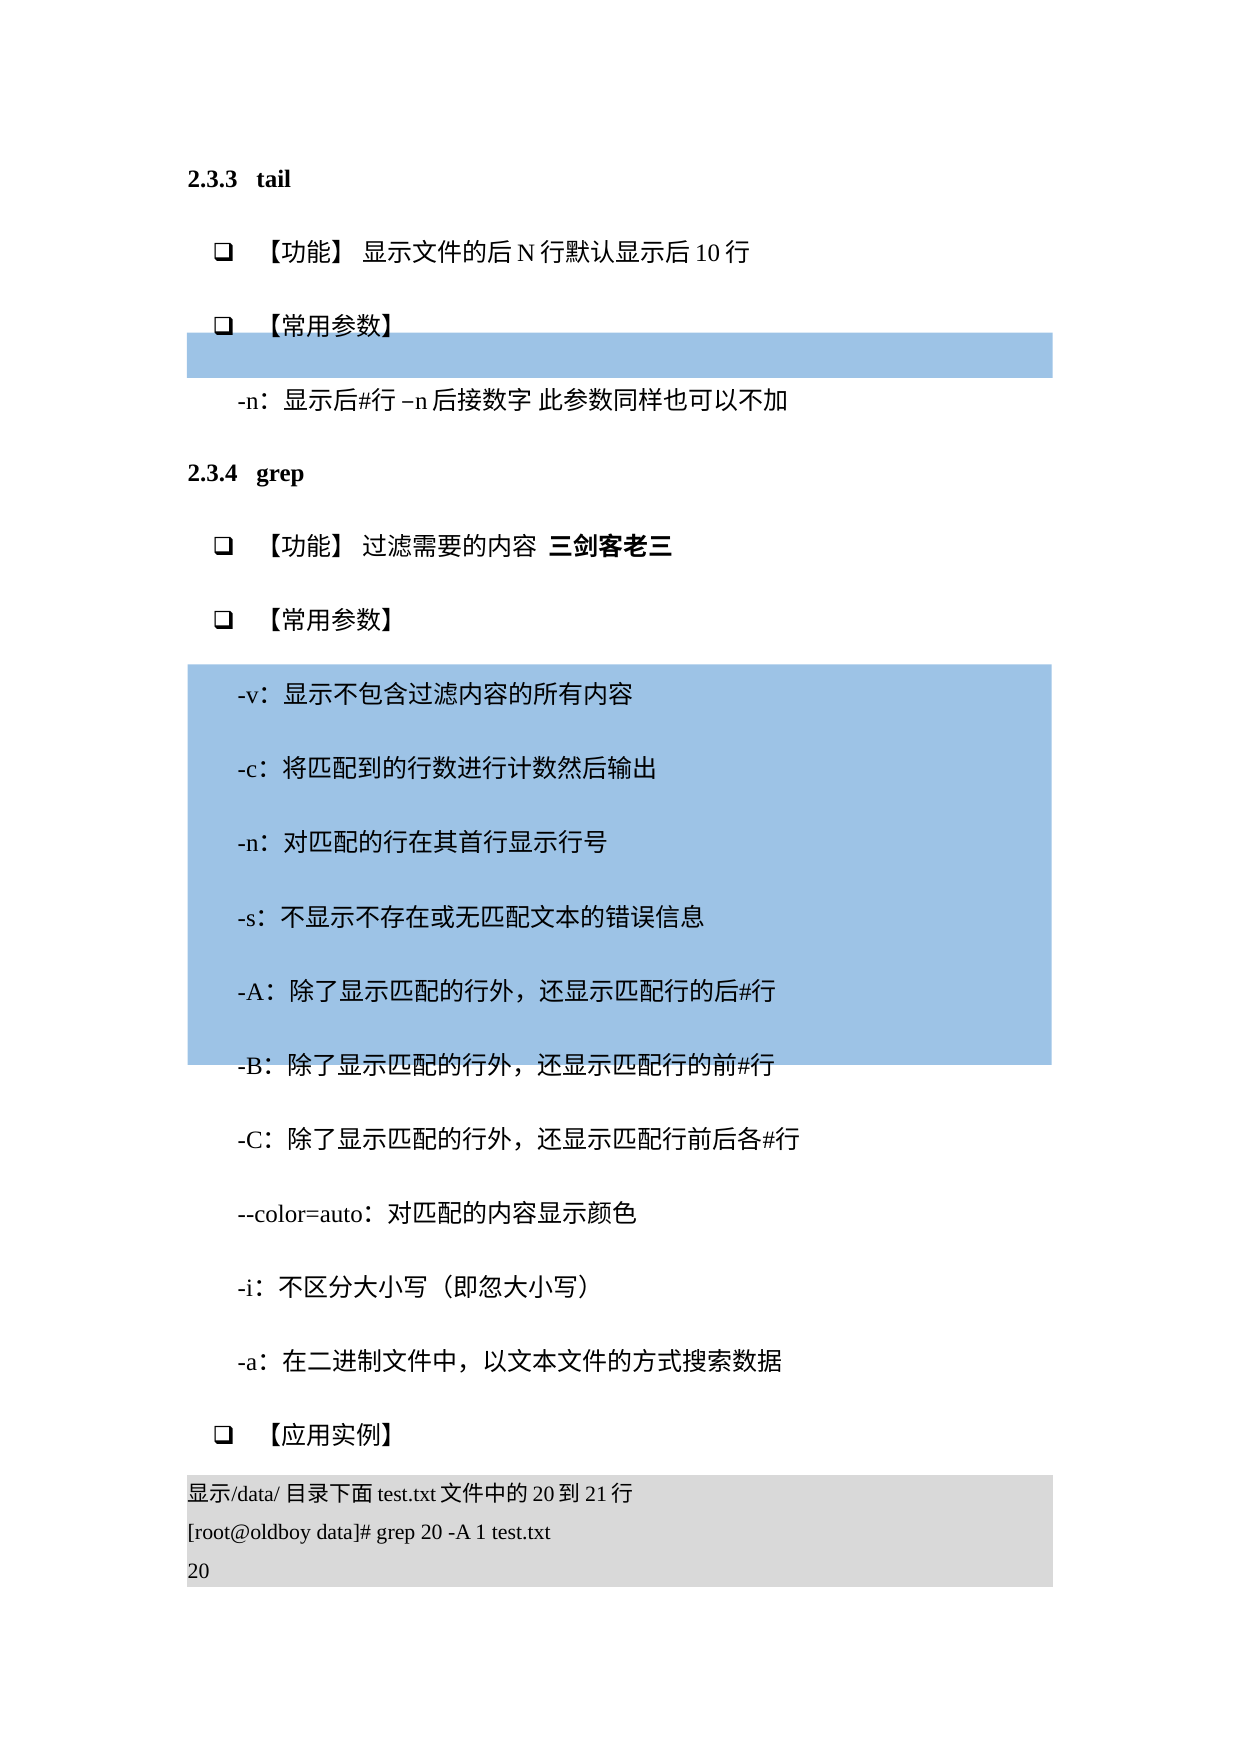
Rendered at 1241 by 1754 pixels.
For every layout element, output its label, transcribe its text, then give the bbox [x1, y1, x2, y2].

subtitle 2.3.4 grep [187, 456, 1053, 489]
text [root@oldboy data]# grep 20 -A 1 test.txt [187, 1516, 1053, 1548]
text --color=auto：对匹配的内容显示颜色 [187, 1179, 1053, 1244]
list 【常用参数】 [212, 586, 1053, 651]
text -C：除了显示匹配的行外，还显示匹配行前后各#行 [187, 1105, 1053, 1170]
text -n：显示后#行 –n后接数字 此参数同样也可以不加 [187, 366, 1053, 431]
list 【常用参数】 [212, 292, 1053, 357]
list 【功能】 过滤需要的内容 三剑客老三 [212, 512, 1053, 577]
list 【功能】 显示文件的后N行默认显示后10行 [212, 218, 1053, 283]
text 显示/data/ 目录下面test.txt文件中的20到21行 [187, 1475, 1053, 1508]
subtitle 2.3.3 tail [187, 162, 1053, 194]
text -i：不区分大小写（即忽大小写） [187, 1253, 1053, 1318]
text -n：对匹配的行在其首行显示行号 [187, 808, 1053, 873]
text -a：在二进制文件中，以文本文件的方式搜索数据 [187, 1327, 1053, 1392]
text 20 [187, 1554, 1053, 1587]
text -s：不显示不存在或无匹配文本的错误信息 [187, 883, 1053, 948]
text -c：将匹配到的行数进行计数然后输出 [187, 734, 1053, 799]
list 【应用实例】 [212, 1401, 1053, 1466]
text -A：除了显示匹配的行外，还显示匹配行的后#行 [187, 957, 1053, 1022]
text -B：除了显示匹配的行外，还显示匹配行的前#行 [187, 1031, 1053, 1096]
text -v：显示不包含过滤内容的所有内容 [187, 660, 1053, 725]
